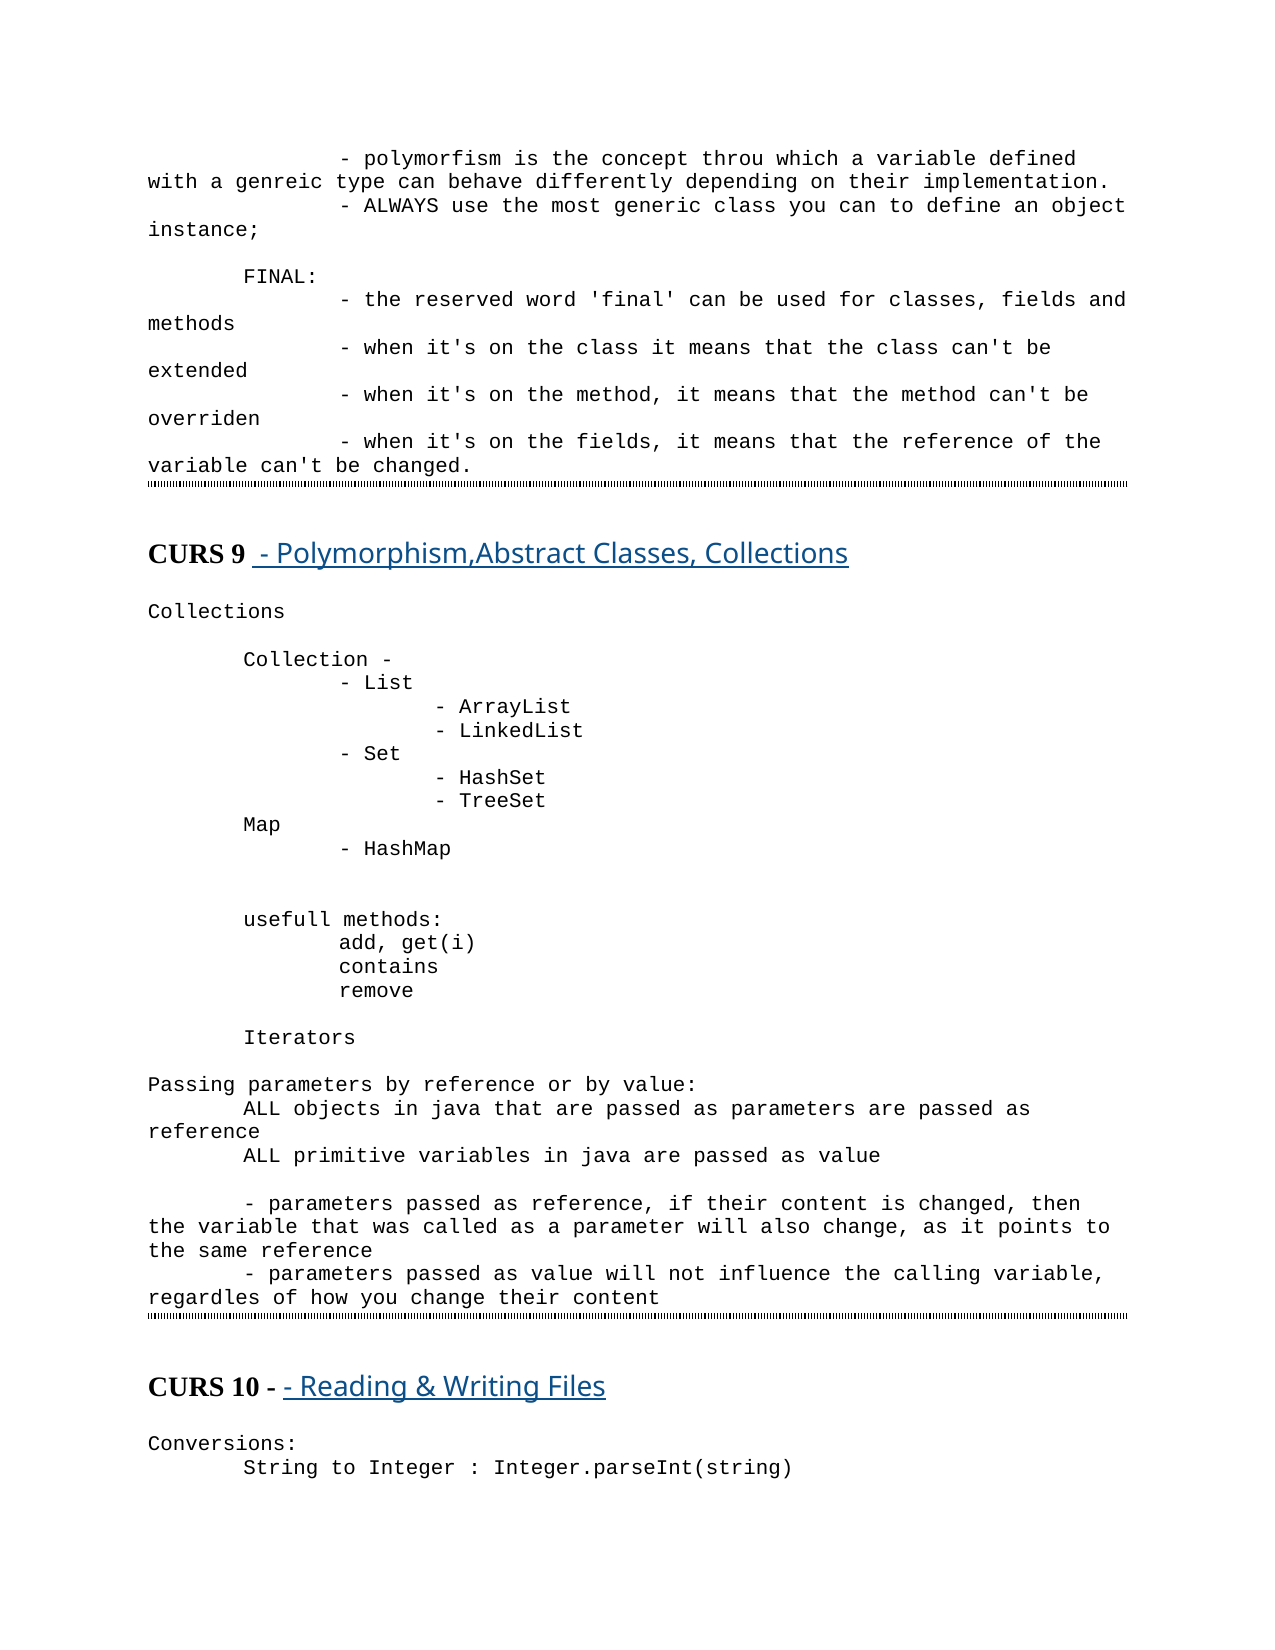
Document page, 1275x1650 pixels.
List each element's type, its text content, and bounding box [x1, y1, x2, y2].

text FINAL: [148, 266, 1127, 289]
subtitle CURS 9 - Polymorphism,Abstract Classes, Collections [148, 534, 1127, 572]
text - parameters passed as reference, if their content is changed, then the variable that was called as a parameter will also change, as it points to the same reference [148, 1192, 1127, 1263]
text Iterators [148, 1027, 1127, 1051]
text Passing parameters by reference or by value: [148, 1074, 1127, 1098]
text - ALWAYS use the most generic class you can to define an object instance; [148, 195, 1127, 242]
text String to Integer : Integer.parseInt(string) [148, 1457, 1127, 1481]
text ALL primitive variables in java are passed as value [148, 1145, 1127, 1169]
text - when it's on the class it means that the class can't be extended [148, 337, 1127, 384]
text Map [148, 814, 1127, 838]
text - when it's on the fields, it means that the reference of the variable can't be changed. [148, 431, 1127, 487]
text ALL objects in java that are passed as parameters are passed as reference [148, 1098, 1127, 1145]
text Collection - [148, 649, 1127, 672]
text - parameters passed as value will not influence the calling variable, regardles of how you change their content [148, 1263, 1127, 1319]
text - polymorfism is the concept throu which a variable defined with a genreic type can behave differently depending on their implementation. [148, 148, 1127, 195]
text Conversions: [148, 1433, 1127, 1457]
text - TreeSet [148, 791, 1127, 814]
text - HashMap [148, 838, 1127, 861]
text add, get(i) [148, 932, 1127, 956]
text - the reserved word 'final' can be used for classes, fields and methods [148, 289, 1127, 337]
text - List [148, 672, 1127, 696]
text Collections [148, 601, 1127, 625]
text - LinkedList [148, 719, 1127, 743]
text - Set [148, 743, 1127, 767]
subtitle CURS 10 - - Reading & Writing Files [148, 1366, 1127, 1404]
text contains [148, 956, 1127, 980]
text usefull methods: [148, 909, 1127, 932]
text remove [148, 980, 1127, 1003]
text - when it's on the method, it means that the method can't be overriden [148, 384, 1127, 431]
text - ArrayList [148, 696, 1127, 719]
text - HashSet [148, 767, 1127, 791]
